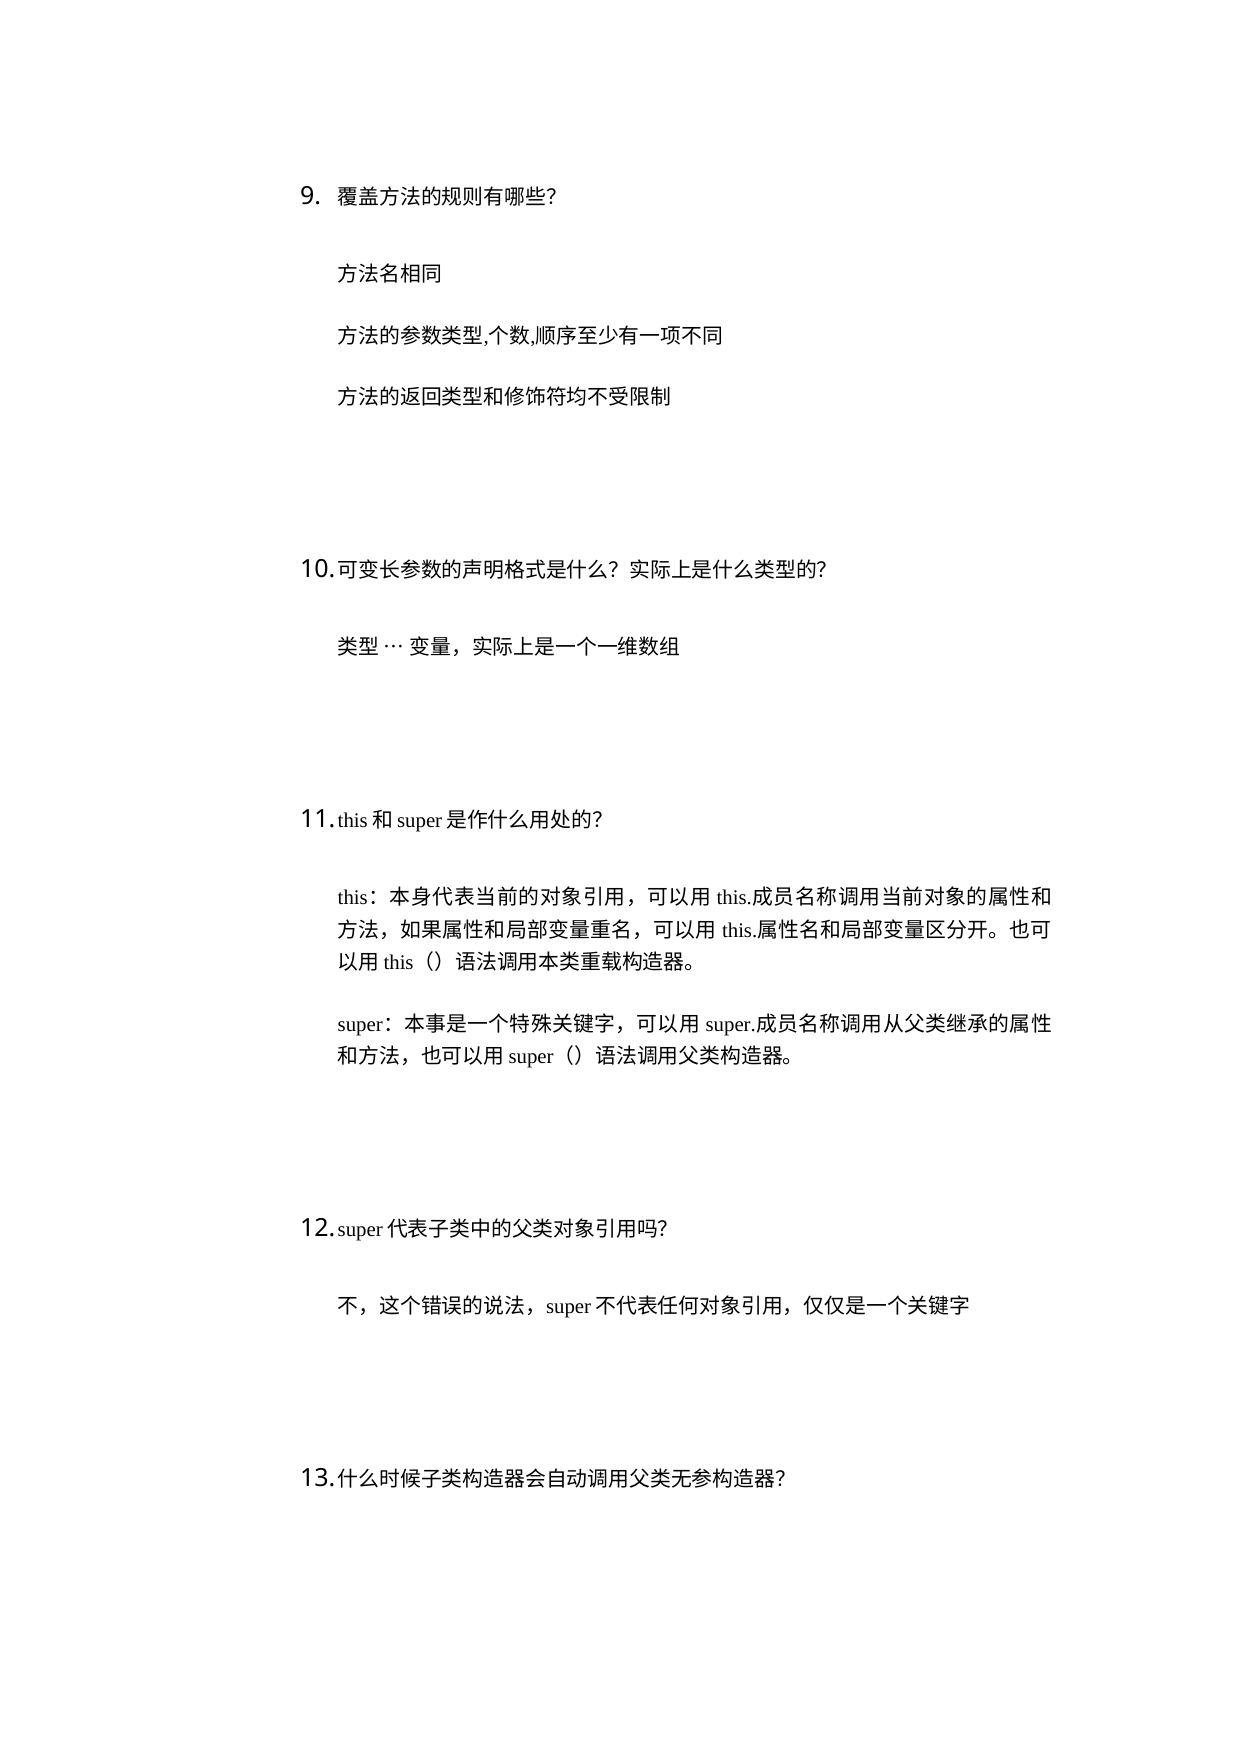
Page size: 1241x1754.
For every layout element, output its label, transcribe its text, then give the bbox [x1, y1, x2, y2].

list this和super是作什么用处的？ [300, 785, 1053, 850]
text 不，这个错误的说法，super不代表任何对象引用，仅仅是一个关键字 [337, 1289, 1053, 1321]
text 方法的参数类型,个数,顺序至少有一项不同 [337, 318, 1053, 350]
list 覆盖方法的规则有哪些？ [300, 162, 1053, 227]
text this：本身代表当前的对象引用，可以用this.成员名称调用当前对象的属性和方法，如果属性和局部变量重名，可以用this.属性名和局部变量区分开。也可以用this（）语法调用本类重载构造器。 [337, 879, 1053, 977]
text 方法的返回类型和修饰符均不受限制 [337, 379, 1053, 412]
text 类型 … 变量，实际上是一个一维数组 [337, 629, 1053, 662]
list 什么时候子类构造器会自动调用父类无参构造器？ [300, 1444, 1053, 1509]
list super代表子类中的父类对象引用吗？ [300, 1194, 1053, 1259]
text 方法名相同 [337, 256, 1053, 289]
text super：本事是一个特殊关键字，可以用super.成员名称调用从父类继承的属性和方法，也可以用super（）语法调用父类构造器。 [337, 1006, 1053, 1071]
list 可变长参数的声明格式是什么？实际上是什么类型的？ [300, 535, 1053, 600]
